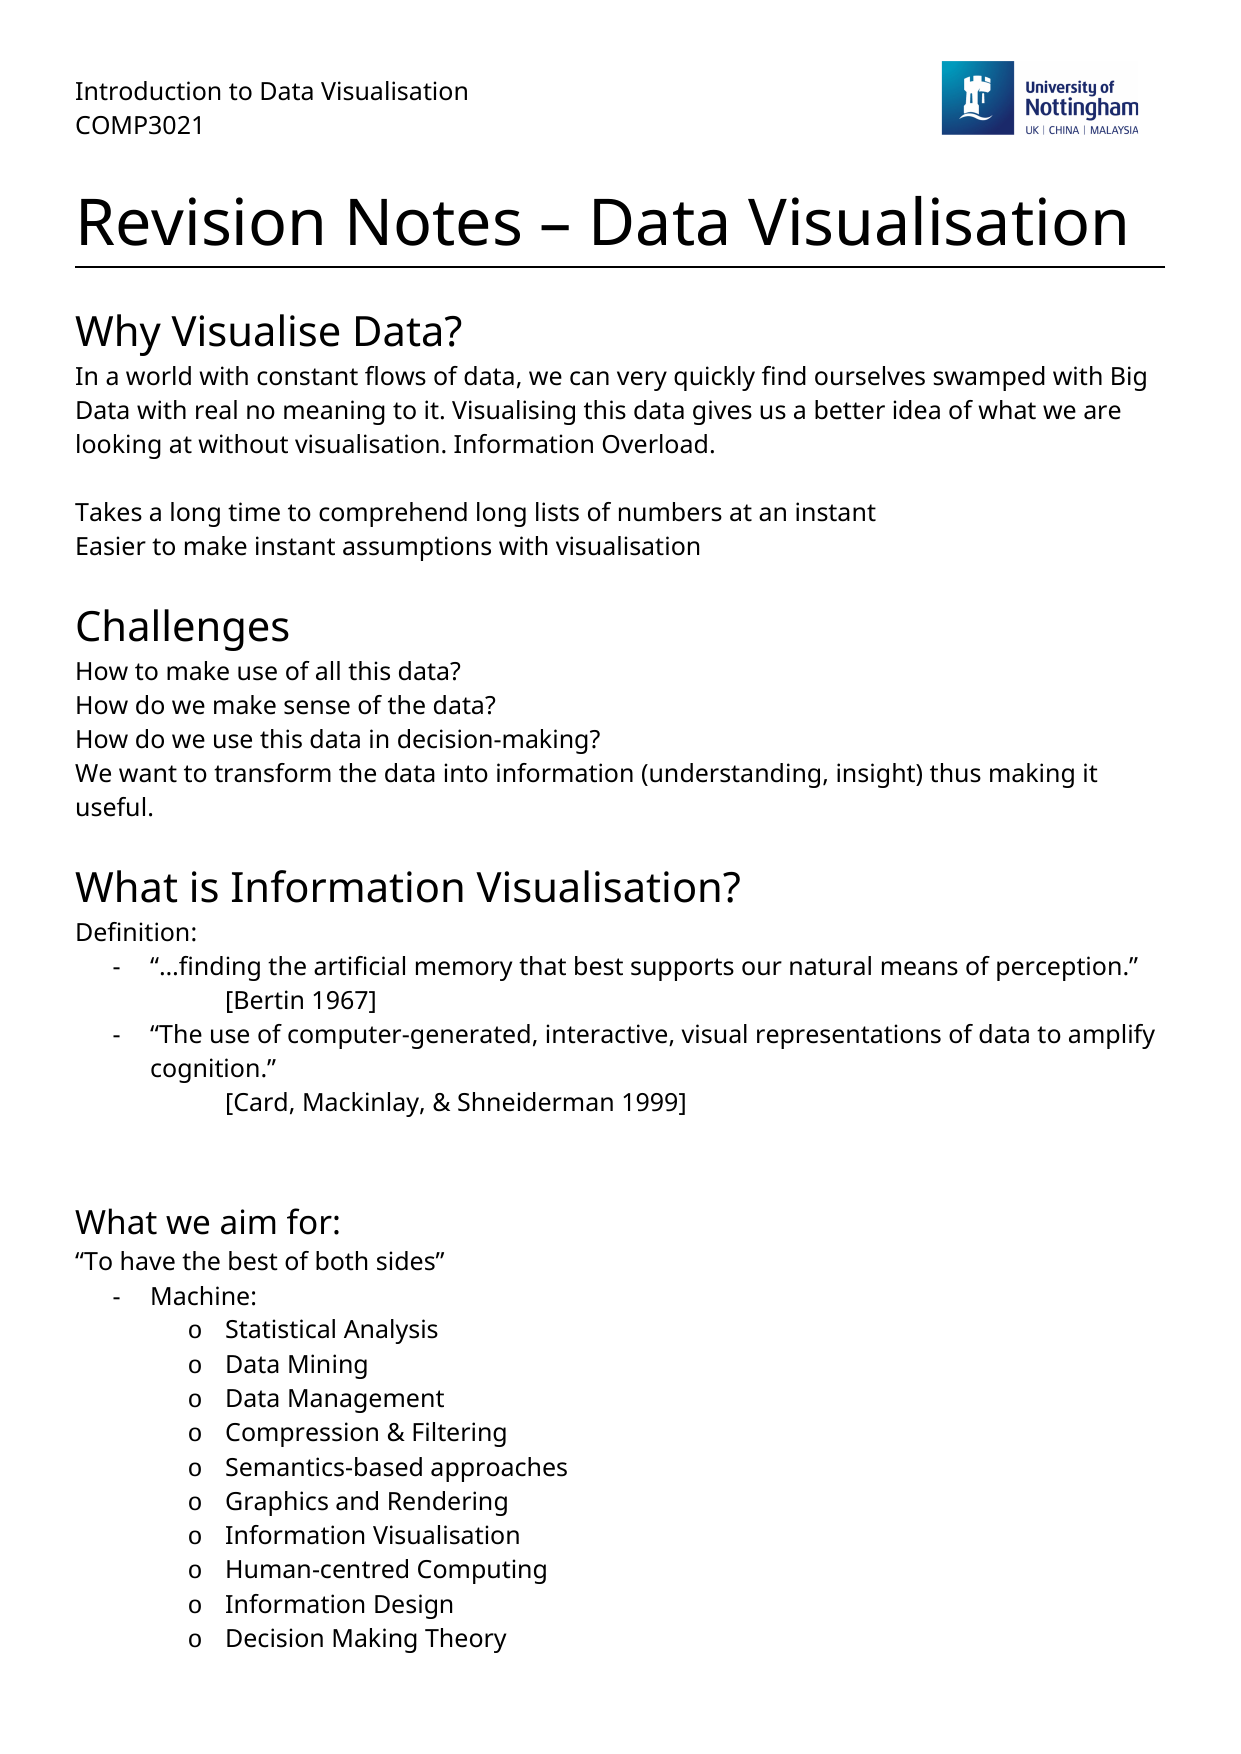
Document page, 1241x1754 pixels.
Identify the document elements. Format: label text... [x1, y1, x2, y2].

text In a world with constant flows of data, we can very quickly find ourselves swamped with Big Data with real no meaning to it. Visualising this data gives us a better idea of what we are looking at without visualisation. Information Overload. [75, 358, 1165, 461]
text How do we use this data in decision-making? [75, 722, 1165, 756]
list Data Management [187, 1381, 1165, 1415]
subtitle Why Visualise Data? [75, 302, 1165, 358]
list Information Design [187, 1586, 1165, 1621]
text “To have the best of both sides” [75, 1244, 1165, 1278]
list Data Mining [187, 1346, 1165, 1381]
text How to make use of all this data? [75, 654, 1165, 688]
list Decision Making Theory [187, 1621, 1165, 1655]
list Graphics and Rendering [187, 1483, 1165, 1518]
text Takes a long time to comprehend long lists of numbers at an instant [75, 495, 1165, 529]
text We want to transform the data into information (understanding, insight) thus making it useful. [75, 756, 1165, 824]
text How do we make sense of the data? [75, 688, 1165, 722]
list Machine: [112, 1278, 1165, 1312]
list Human-centred Computing [187, 1552, 1165, 1586]
list Compression & Filtering [187, 1415, 1165, 1449]
subtitle What we aim for: [75, 1199, 1165, 1244]
text Definition: [75, 915, 1165, 949]
picture [941, 61, 956, 71]
subtitle What is Information Visualisation? [75, 858, 1165, 915]
list [Card, Mackinlay, & Shneiderman 1999] [150, 1085, 1165, 1119]
list Information Visualisation [187, 1518, 1165, 1552]
subtitle Revision Notes – Data Visualisation [75, 176, 1165, 266]
list Statistical Analysis [187, 1312, 1165, 1346]
list Semantics-based approaches [187, 1449, 1165, 1483]
text [Bertin 1967] [150, 983, 1165, 1017]
subtitle Challenges [75, 597, 1165, 654]
list “…finding the artificial memory that best supports our natural means of perception.” [112, 949, 1165, 983]
text Easier to make instant assumptions with visualisation [75, 529, 1165, 563]
list “The use of computer-generated, interactive, visual representations of data to amplify cognition.” [112, 1017, 1165, 1085]
picture [941, 61, 1139, 135]
